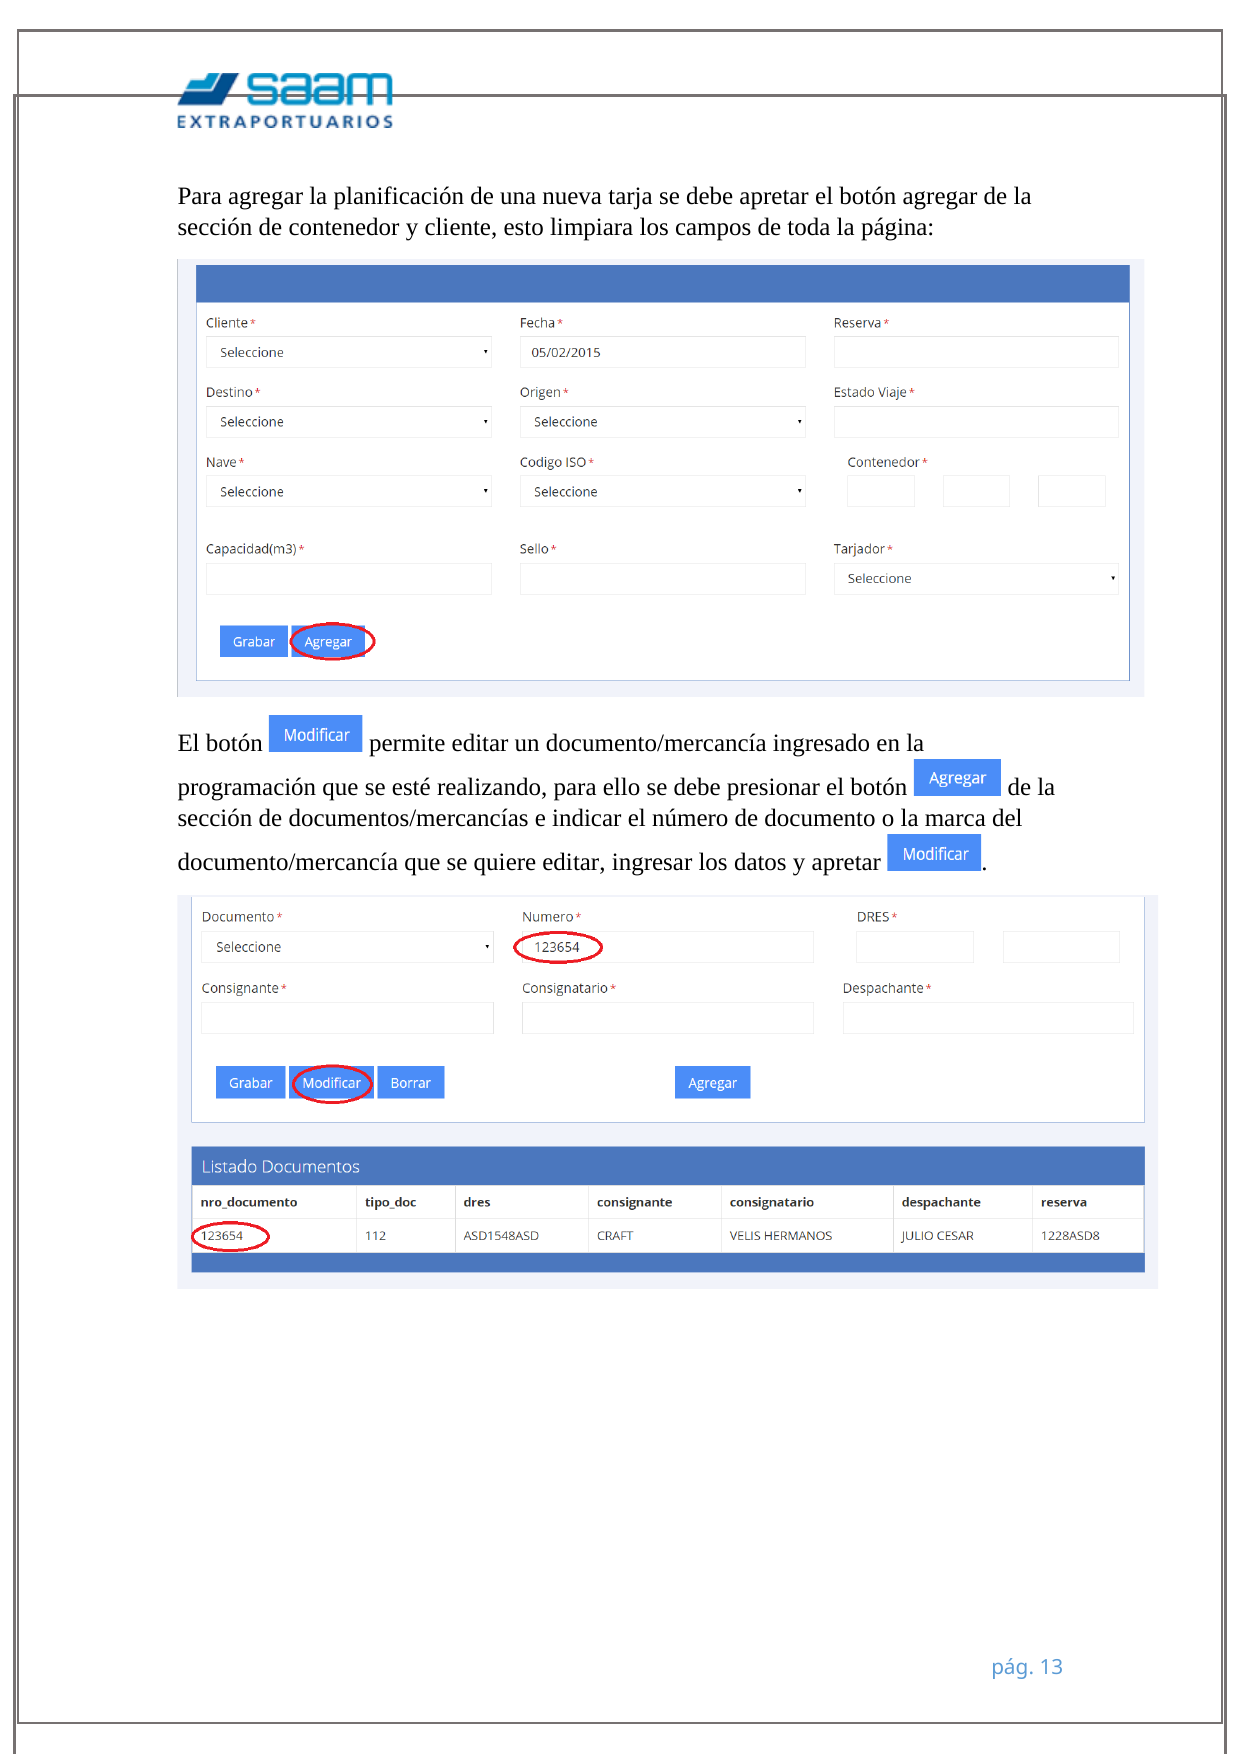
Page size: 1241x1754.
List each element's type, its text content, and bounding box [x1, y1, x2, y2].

picture [887, 834, 982, 871]
picture [268, 715, 363, 752]
picture [286, 91, 306, 100]
picture [386, 73, 393, 93]
picture [320, 91, 338, 100]
text Para agregar la planificación de una nueva tarja se debe apretar el botón agregar de la sección de contenedor y cliente, esto limpiara los campos de toda la página: [177, 181, 1063, 241]
picture [177, 895, 1159, 1289]
picture [913, 759, 1001, 796]
text El botón permite editar un documento/mercancía ingresado en la programación que se esté realizando, para ello se debe presionar el botón de la sección de documentos/mercancías e indicar el número de documento o la marca del documento/mercancía que se quiere editar, ingresar los datos y apretar . [177, 716, 1063, 876]
picture [177, 73, 393, 128]
picture [177, 259, 1145, 697]
